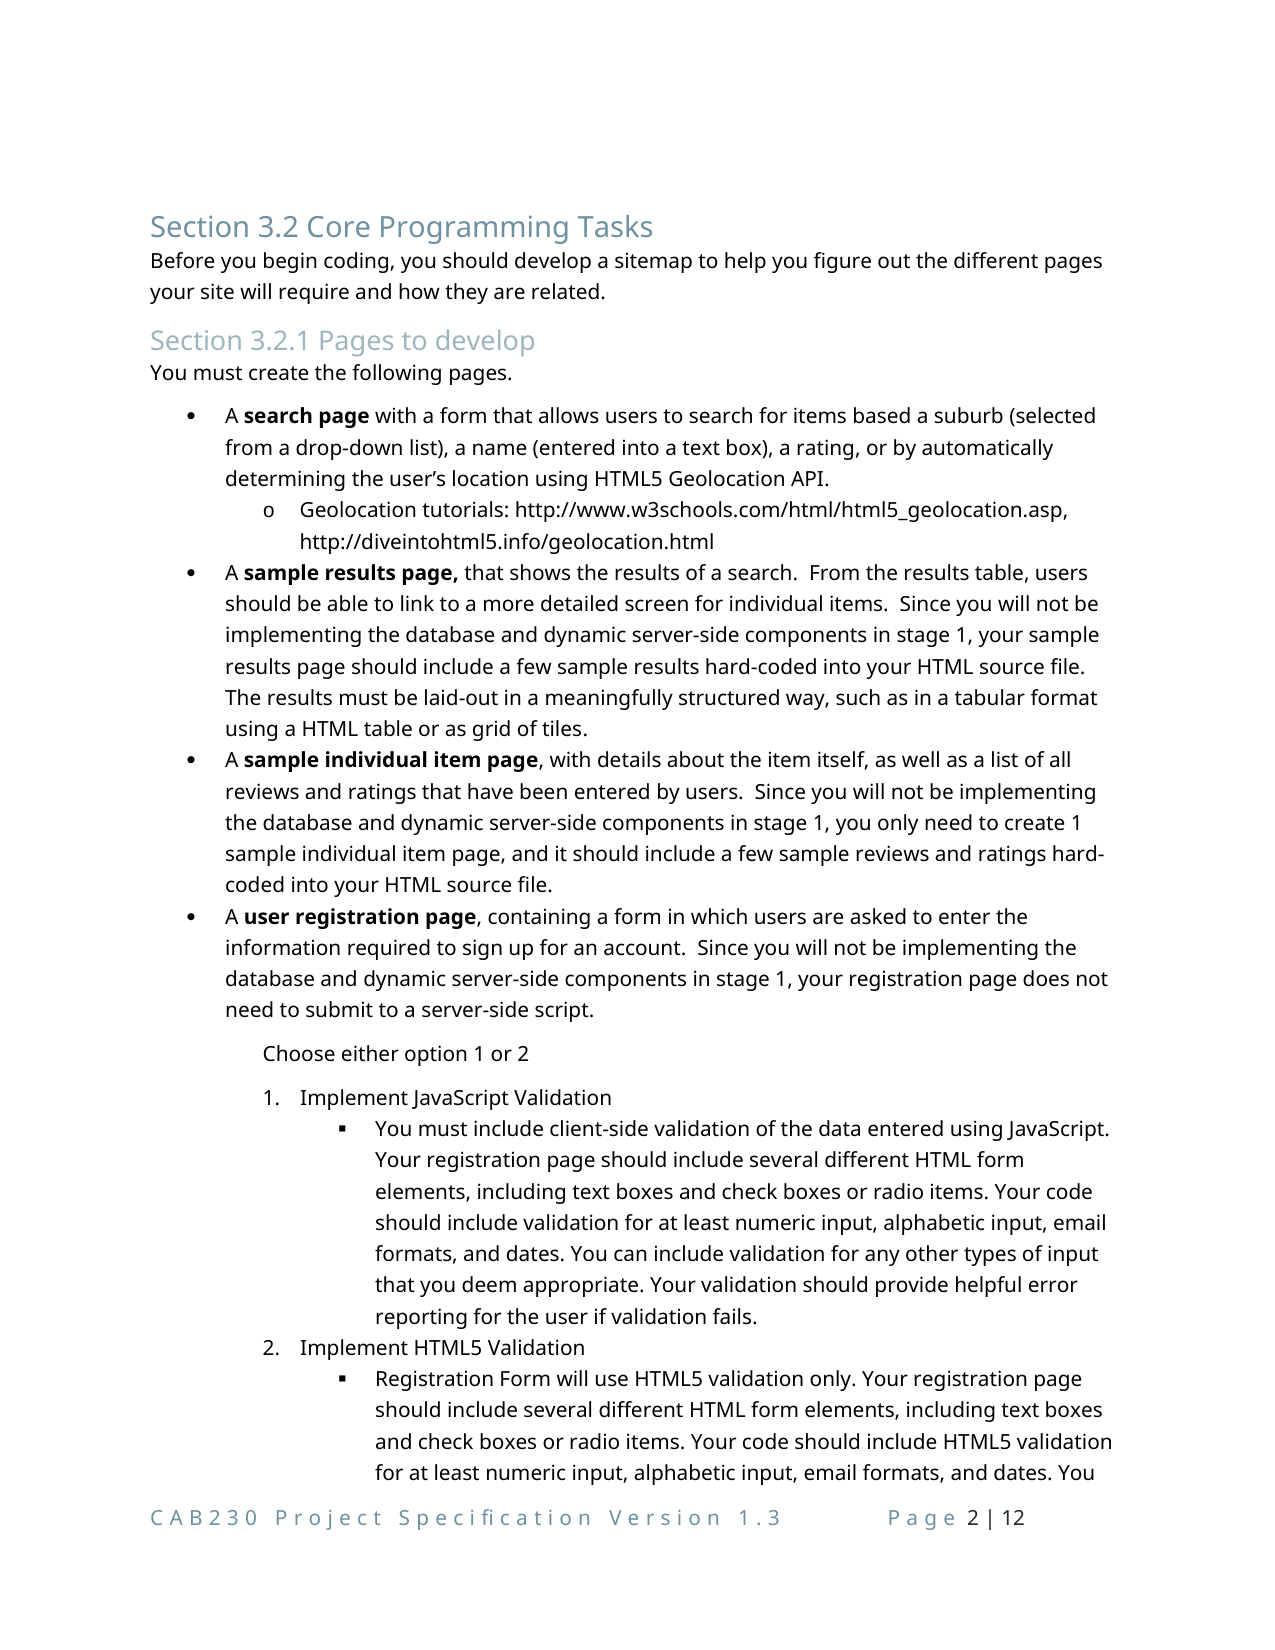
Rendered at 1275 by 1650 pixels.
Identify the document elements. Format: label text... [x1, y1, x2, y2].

subtitle Section 3.2.1 Pages to develop [150, 321, 1125, 358]
list A sample individual item page, with details about the item itself, as well as a list of all reviews and ratings that have been entered by users. Since you will not be implementing the database and dynamic server-side components in stage 1, you only need to create 1 sample individual item page, and it should include a few sample reviews and ratings hard-coded into your HTML source file. [187, 746, 1125, 899]
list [337, 1364, 1125, 1486]
list A search page with a form that allows users to search for items based a suburb (selected from a drop-down list), a name (entered into a text box), a rating, or by automatically determining the user’s location using HTML5 Geolocation API. [187, 402, 1125, 493]
text Before you begin coding, you should develop a sitemap to help you figure out the different pages your site will require and how they are related. [150, 246, 1125, 306]
list A user registration page, containing a form in which users are asked to enter the information required to sign up for an account. Since you will not be implementing the database and dynamic server-side components in stage 1, your registration page does not need to submit to a server-side script. [187, 902, 1125, 1024]
list Implement JavaScript Validation [262, 1083, 1125, 1111]
list Implement HTML5 Validation [262, 1333, 1125, 1361]
subtitle Section 3.2 Core Programming Tasks [150, 206, 1125, 246]
text Choose either option 1 or 2 [262, 1039, 1125, 1068]
text You must create the following pages. [150, 358, 1125, 386]
list Geolocation tutorials: http://www.w3schools.com/html/html5_geolocation.asp, http://diveintohtml5.info/geolocation.html [262, 495, 1125, 555]
list A sample results page, that shows the results of a search. From the results table, users should be able to link to a more detailed screen for individual items. Since you will not be implementing the database and dynamic server-side components in stage 1, your sample results page should include a few sample results hard-coded into your HTML source file. The results must be laid-out in a meaningfully structured way, such as in a tabular format using a HTML table or as grid of tiles. [187, 558, 1125, 743]
list You must include client-side validation of the data entered using JavaScript. Your registration page should include several different HTML form elements, including text boxes and check boxes or radio items. Your code should include validation for at least numeric input, alphabetic input, email formats, and dates. You can include validation for any other types of input that you deem appropriate. Your validation should provide helpful error reporting for the user if validation fails. [337, 1114, 1125, 1330]
